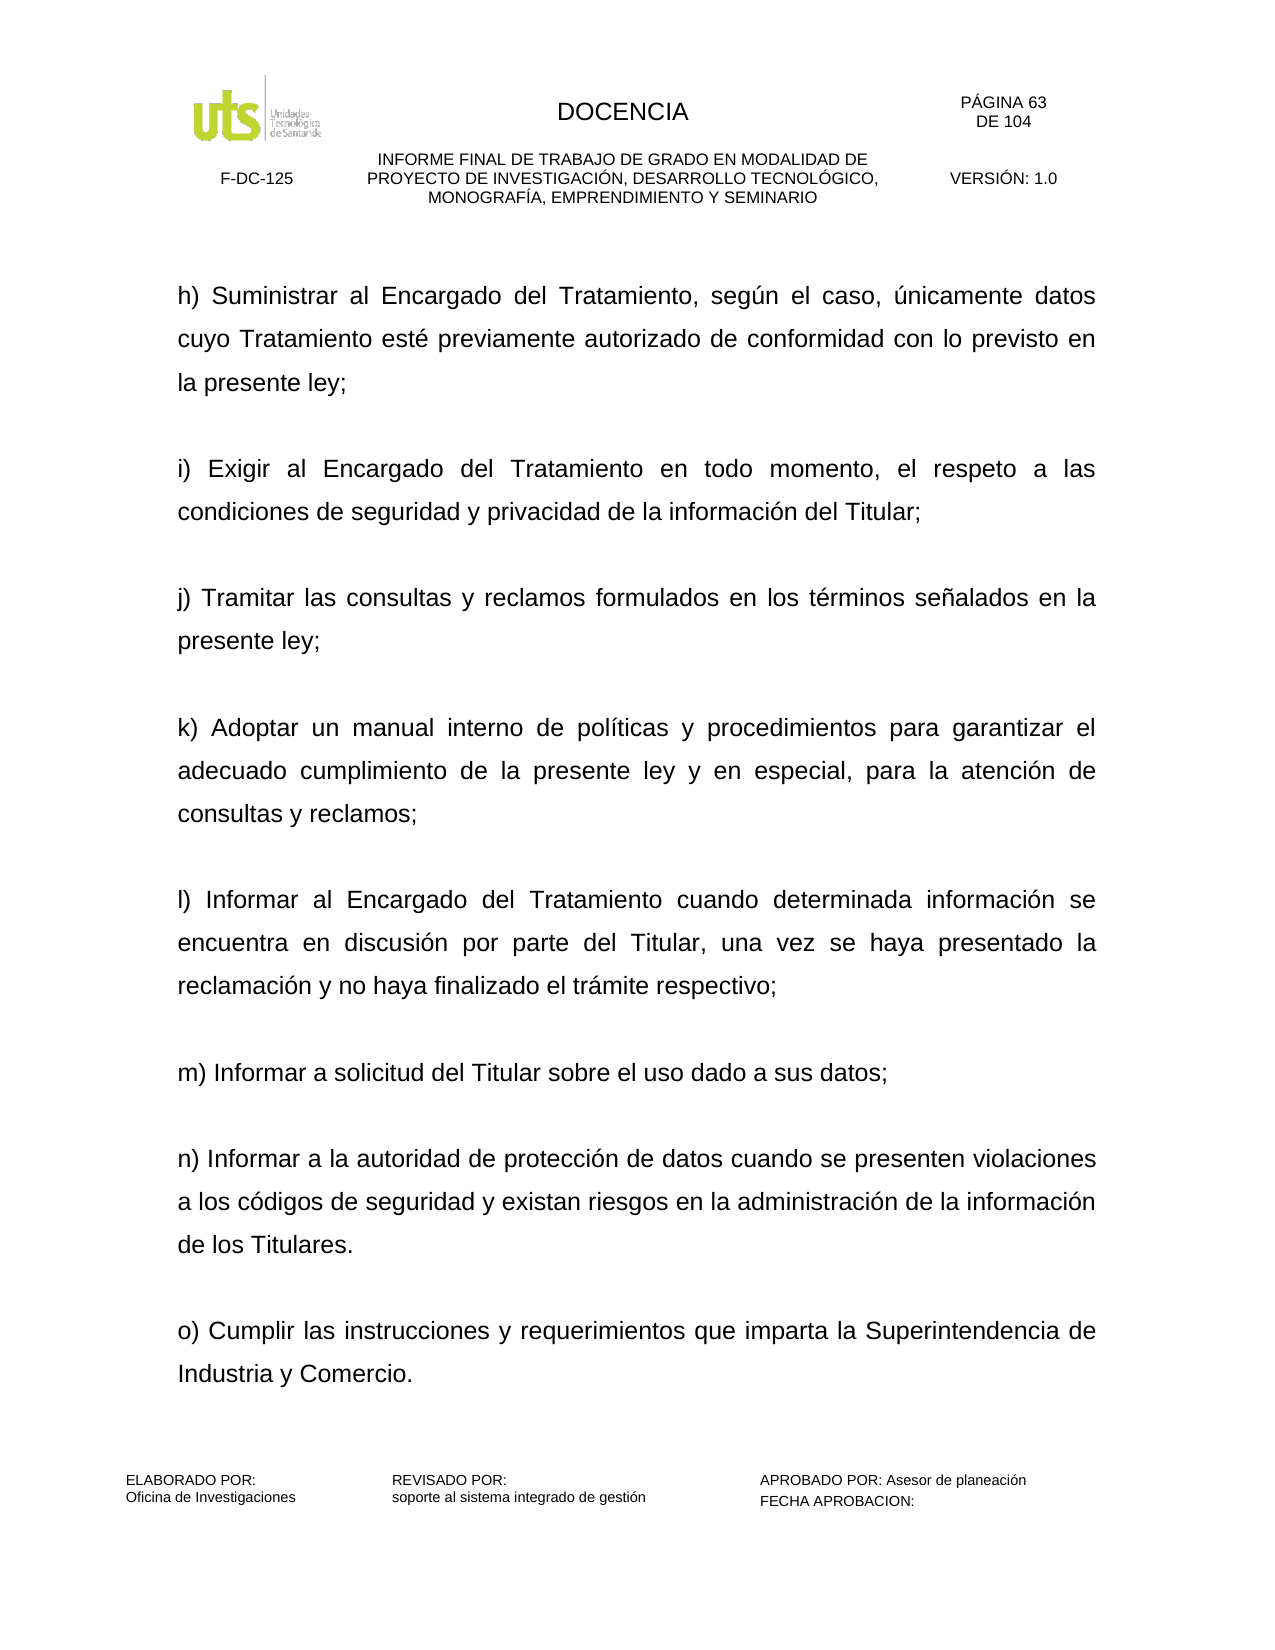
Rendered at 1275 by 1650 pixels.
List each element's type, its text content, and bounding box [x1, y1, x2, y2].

text n) Informar a la autoridad de protección de datos cuando se presenten violaciones a los códigos de seguridad y existan riesgos en la administración de la información de los Titulares. [177, 1144, 1098, 1259]
text k) Adoptar un manual interno de políticas y procedimientos para garantizar el adecuado cumplimiento de la presente ley y en especial, para la atención de consultas y reclamos; [177, 712, 1098, 827]
text h) Suministrar al Encargado del Tratamiento, según el caso, únicamente datos cuyo Tratamiento esté previamente autorizado de conformidad con lo previsto en la presente ley; [177, 281, 1098, 396]
text j) Tramitar las consultas y reclamos formulados en los términos señalados en la presente ley; [177, 583, 1098, 655]
text i) Exigir al Encargado del Tratamiento en todo momento, el respeto a las condiciones de seguridad y privacidad de la información del Titular; [177, 454, 1098, 526]
picture [192, 75, 321, 149]
text o) Cumplir las instrucciones y requerimientos que imparta la Superintendencia de Industria y Comercio. [177, 1316, 1098, 1388]
text m) Informar a solicitud del Titular sobre el uso dado a sus datos; [177, 1057, 1098, 1086]
text l) Informar al Encargado del Tratamiento cuando determinada información se encuentra en discusión por parte del Titular, una vez se haya presentado la reclamación y no haya finalizado el trámite respectivo; [177, 885, 1098, 1000]
